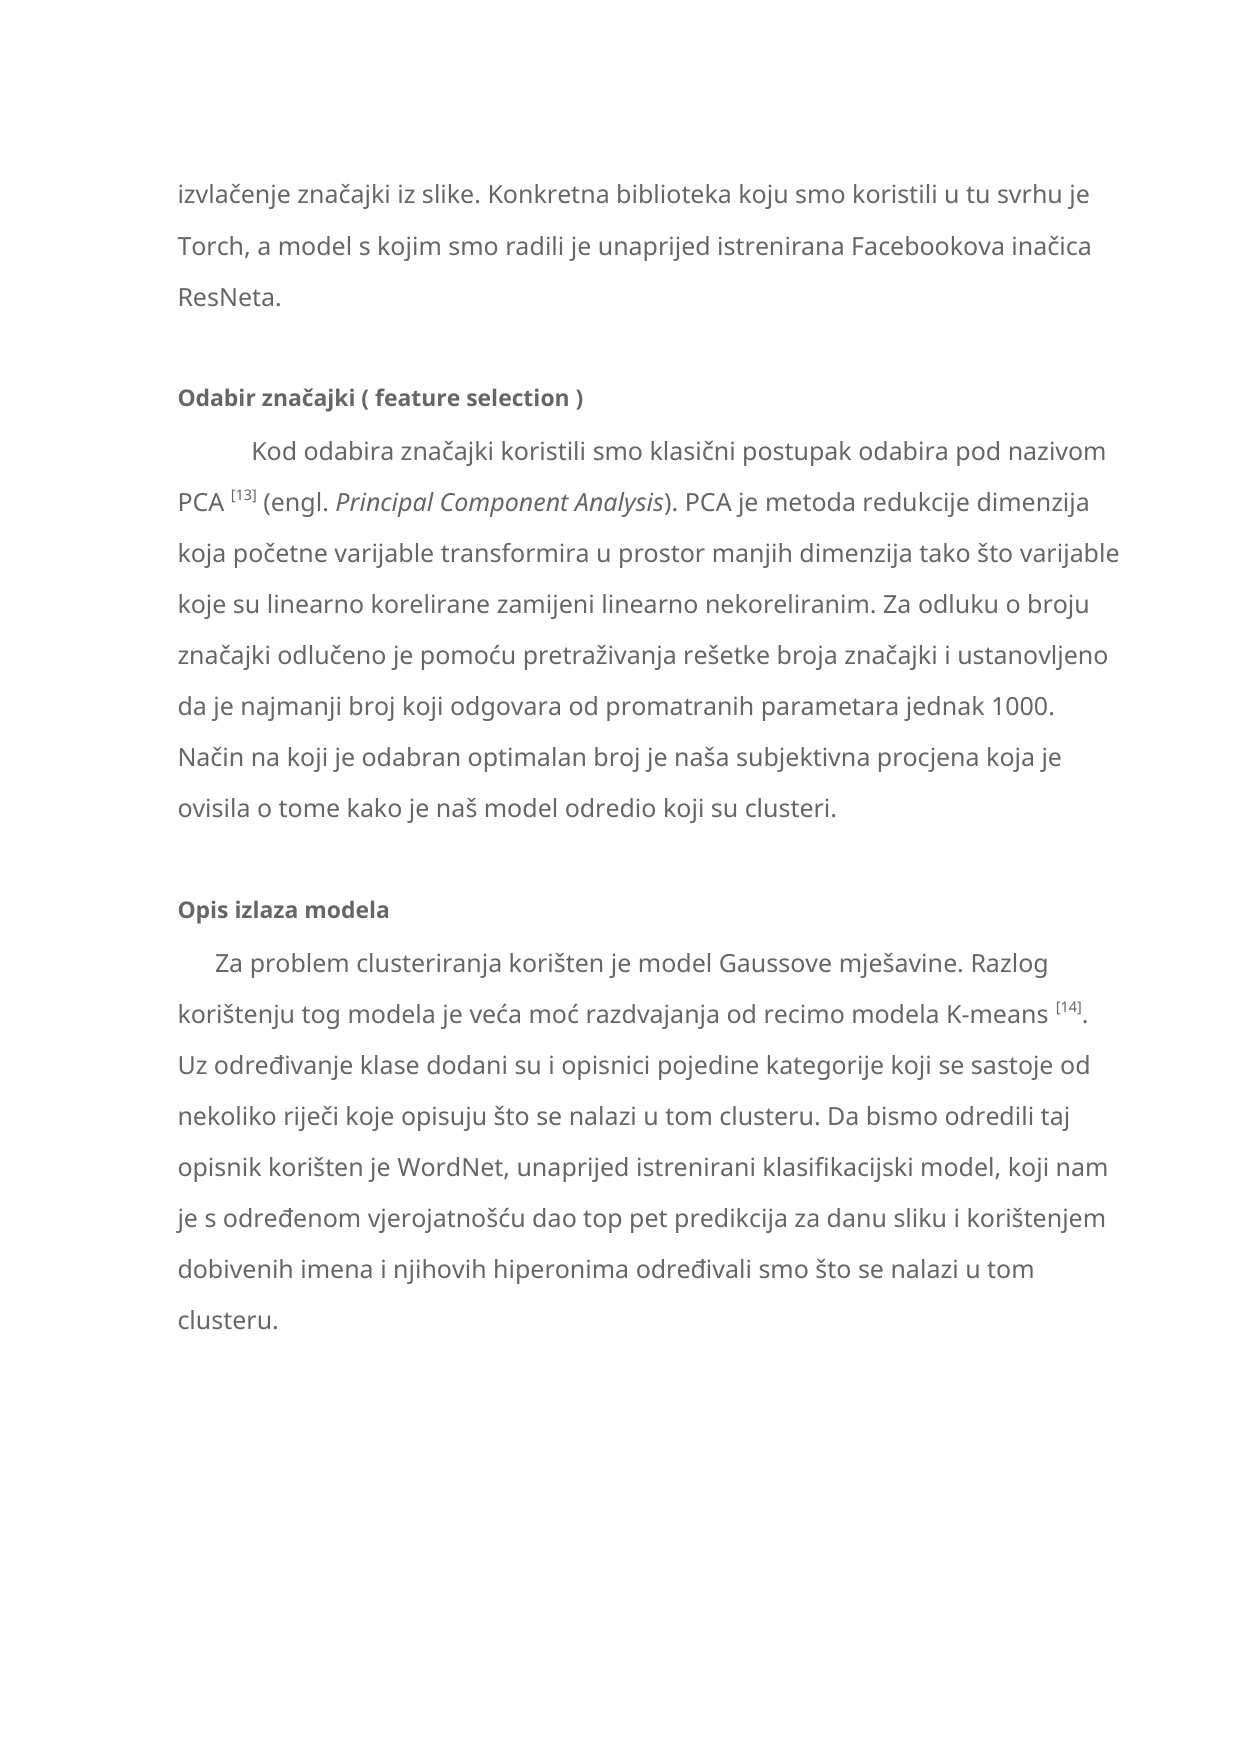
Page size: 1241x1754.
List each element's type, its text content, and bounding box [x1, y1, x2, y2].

text Kod odabira značajki koristili smo klasični postupak odabira pod nazivom PCA [13] (engl. Principal Component Analysis). PCA je metoda redukcije dimenzija koja početne varijable transformira u prostor manjih dimenzija tako što varijable koje su linearno korelirane zamijeni linearno nekoreliranim. Za odluku o broju značajki odlučeno je pomoću pretraživanja rešetke broja značajki i ustanovljeno da je najmanji broj koji odgovara od promatranih parametara jednak 1000. Način na koji je odabran optimalan broj je naša subjektivna procjena koja je ovisila o tome kako je naš model odredio koji su clusteri. [177, 434, 1122, 825]
text Opis izlaza modela [177, 894, 1122, 925]
text Za problem clusteriranja korišten je model Gaussove mješavine. Razlog korištenju tog modela je veća moć razdvajanja od recimo modela K-means [14]. Uz određivanje klase dodani su i opisnici pojedine kategorije koji se sastoje od nekoliko riječi koje opisuju što se nalazi u tom clusteru. Da bismo odredili taj opisnik korišten je WordNet, unaprijed istrenirani klasifikacijski model, koji nam je s određenom vjerojatnošću dao top pet predikcija za danu sliku i korištenjem dobivenih imena i njihovih hiperonima određivali smo što se nalazi u tom clusteru. [177, 946, 1122, 1337]
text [177, 177, 1122, 313]
text Odabir značajki ( feature selection ) [177, 382, 1122, 413]
